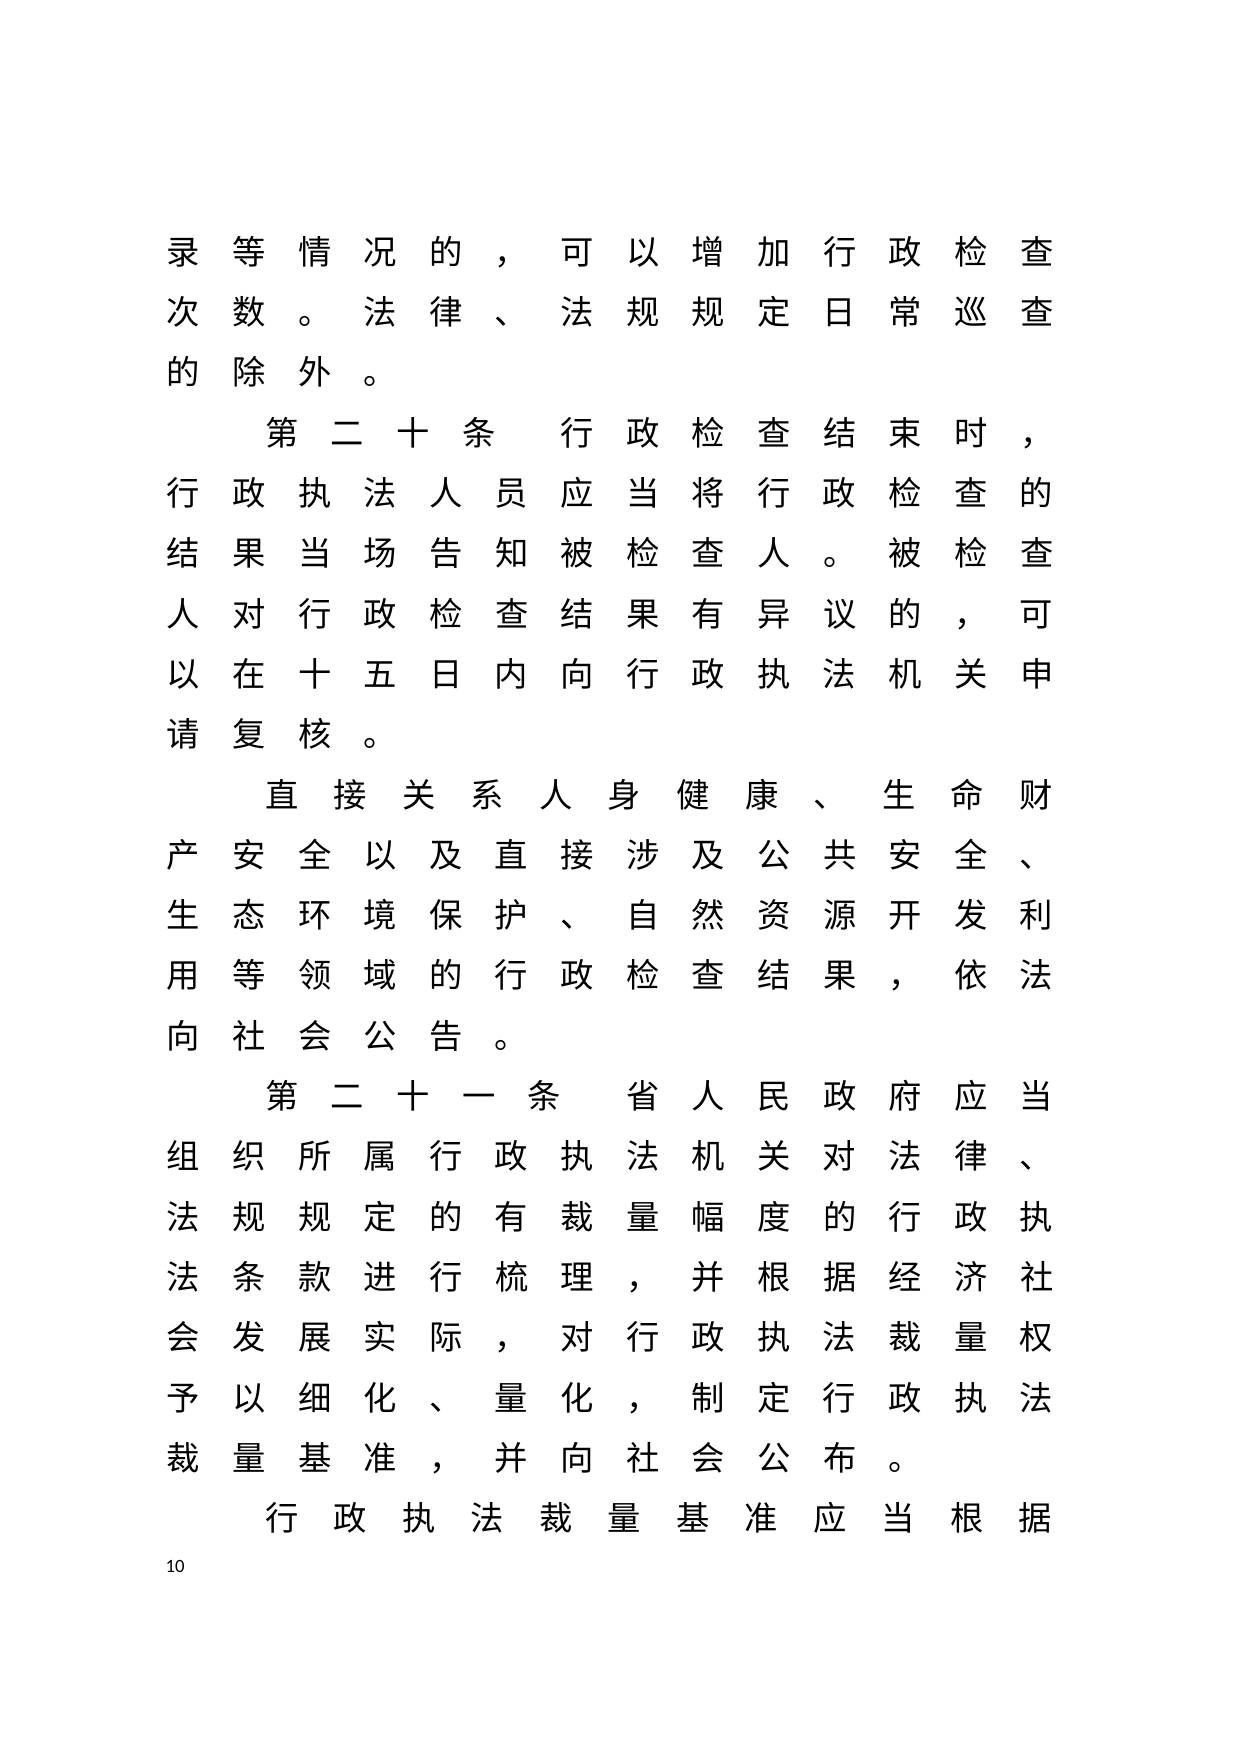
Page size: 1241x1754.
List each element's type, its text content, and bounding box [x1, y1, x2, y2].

text 直接关系人身健康、生命财产安全以及直接涉及公共安全、生态环境保护、自然资源开发利用等领域的行政检查结果，依法向社会公告。 [167, 762, 1085, 1064]
text 第二十一条 省人民政府应当组织所属行政执法机关对法律、法规规定的有裁量幅度的行政执法条款进行梳理，并根据经济社会发展实际，对行政执法裁量权予以细化、量化，制定行政执法裁量基准，并向社会公布。 [167, 1064, 1085, 1486]
text 第二十条 行政检查结束时，行政执法人员应当将行政检查的结果当场告知被检查人。被检查人对行政检查结果有异议的，可以在十五日内向行政执法机关申请复核。 [167, 400, 1085, 762]
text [167, 219, 1085, 400]
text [167, 1486, 1085, 1546]
